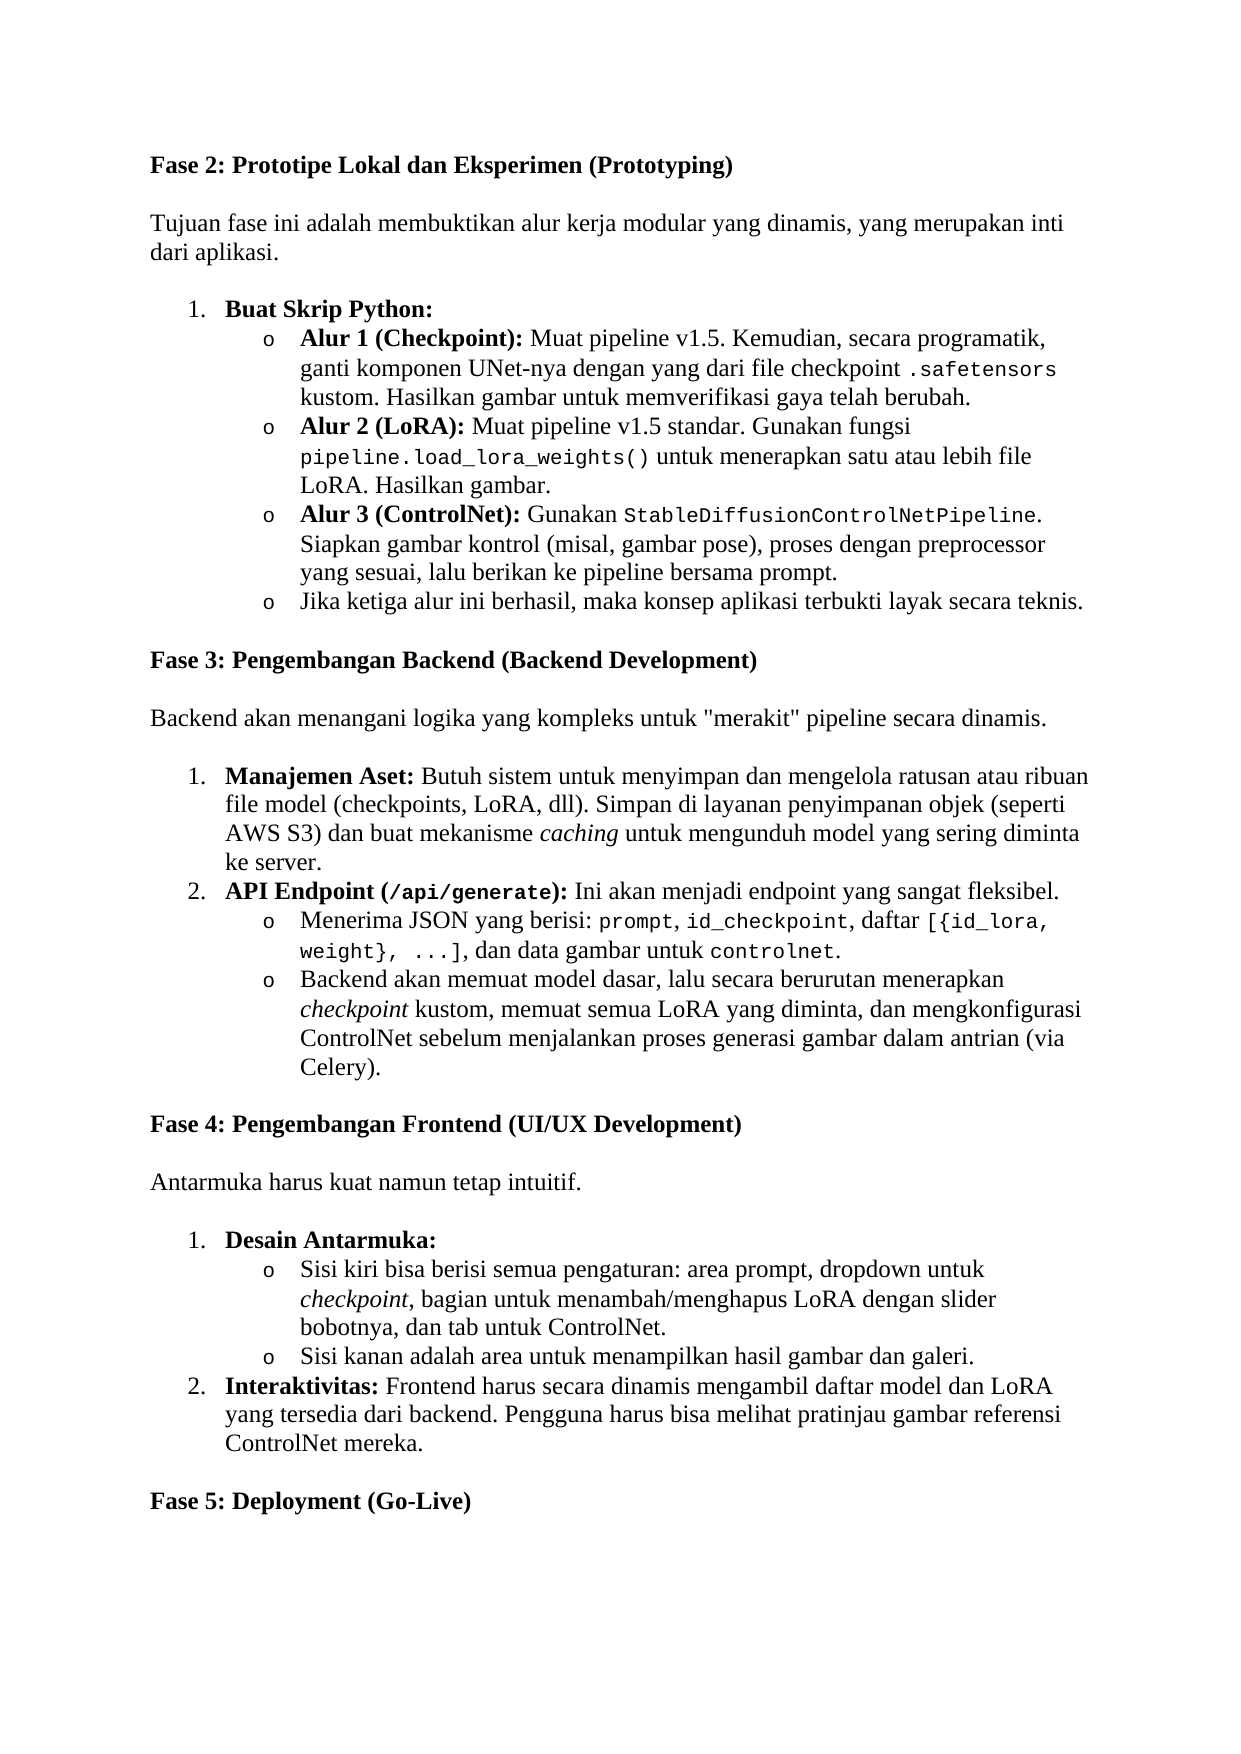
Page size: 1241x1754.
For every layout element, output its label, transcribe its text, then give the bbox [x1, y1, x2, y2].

list Alur 2 (LoRA): Muat pipeline v1.5 standar. Gunakan fungsi pipeline.load_lora_weights() untuk menerapkan satu atau lebih file LoRA. Hasilkan gambar. [262, 411, 1090, 499]
text Antarmuka harus kuat namun tetap intuitif. [150, 1167, 1090, 1196]
list Alur 1 (Checkpoint): Muat pipeline v1.5. Kemudian, secara programatik, ganti komponen UNet-nya dengan yang dari file checkpoint .safetensors kustom. Hasilkan gambar untuk memverifikasi gaya telah berubah. [262, 323, 1090, 411]
text Fase 2: Prototipe Lokal dan Eksperimen (Prototyping) [150, 150, 1090, 179]
list Jika ketiga alur ini berhasil, maka konsep aplikasi terbukti layak secara teknis. [262, 586, 1090, 616]
list Menerima JSON yang berisi: prompt, id_checkpoint, daftar [{id_lora, weight}, ...], dan data gambar untuk controlnet. [262, 905, 1090, 964]
text Backend akan menangani logika yang kompleks untuk "merakit" pipeline secara dinamis. [150, 703, 1090, 732]
text Fase 5: Deployment (Go-Live) [150, 1486, 1090, 1515]
list API Endpoint (/api/generate): Ini akan menjadi endpoint yang sangat fleksibel. [187, 876, 1090, 905]
list Sisi kiri bisa berisi semua pengaturan: area prompt, dropdown untuk checkpoint, bagian untuk menambah/menghapus LoRA dengan slider bobotnya, dan tab untuk ControlNet. [262, 1254, 1090, 1341]
list Interaktivitas: Frontend harus secara dinamis mengambil daftar model dan LoRA yang tersedia dari backend. Pengguna harus bisa melihat pratinjau gambar referensi ControlNet mereka. [187, 1371, 1090, 1457]
text Fase 4: Pengembangan Frontend (UI/UX Development) [150, 1109, 1090, 1138]
list Manajemen Aset: Butuh sistem untuk menyimpan dan mengelola ratusan atau ribuan file model (checkpoints, LoRA, dll). Simpan di layanan penyimpanan objek (seperti AWS S3) dan buat mekanisme caching untuk mengunduh model yang sering diminta ke server. [187, 761, 1090, 876]
text Fase 3: Pengembangan Backend (Backend Development) [150, 645, 1090, 674]
list Buat Skrip Python: [187, 294, 1090, 323]
list Backend akan memuat model dasar, lalu secara berurutan menerapkan checkpoint kustom, memuat semua LoRA yang diminta, dan mengkonfigurasi ControlNet sebelum menjalankan proses generasi gambar dalam antrian (via Celery). [262, 964, 1090, 1080]
list Sisi kanan adalah area untuk menampilkan hasil gambar dan galeri. [262, 1341, 1090, 1371]
text Tujuan fase ini adalah membuktikan alur kerja modular yang dinamis, yang merupakan inti dari aplikasi. [150, 208, 1090, 265]
list Alur 3 (ControlNet): Gunakan StableDiffusionControlNetPipeline. Siapkan gambar kontrol (misal, gambar pose), proses dengan preprocessor yang sesuai, lalu berikan ke pipeline bersama prompt. [262, 499, 1090, 586]
list Desain Antarmuka: [187, 1225, 1090, 1254]
